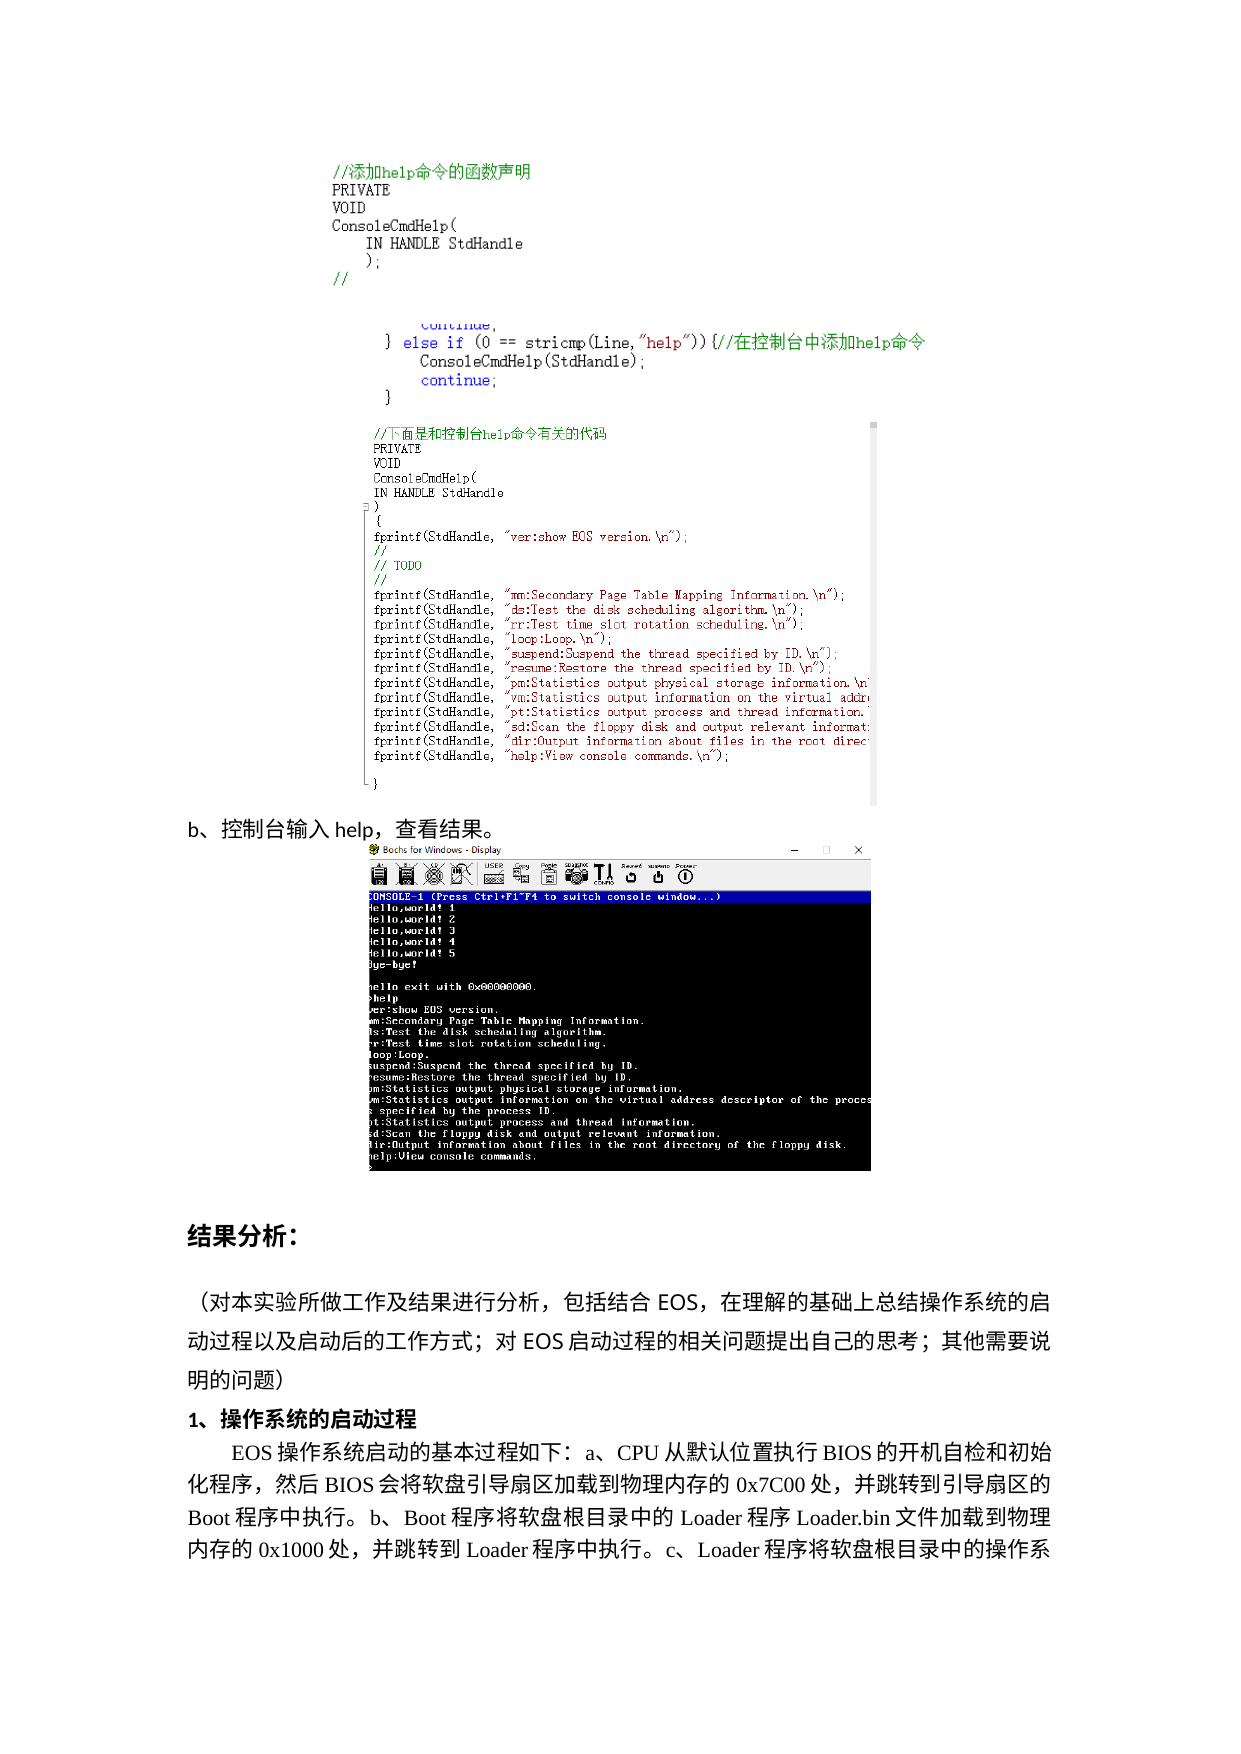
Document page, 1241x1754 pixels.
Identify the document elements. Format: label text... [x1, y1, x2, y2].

picture [363, 422, 877, 806]
text （对本实验所做工作及结果进行分析，包括结合EOS，在理解的基础上总结操作系统的启动过程以及启动后的工作方式；对EOS启动过程的相关问题提出自己的思考；其他需要说明的问题） [187, 1285, 1053, 1396]
text b、控制台输入help，查看结果。 [187, 812, 1053, 844]
text 结果分析： [187, 1202, 1053, 1267]
text 1、操作系统的启动过程 [187, 1402, 1053, 1434]
picture [314, 324, 926, 415]
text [187, 1434, 1053, 1564]
picture [314, 162, 927, 300]
picture [369, 844, 871, 1171]
